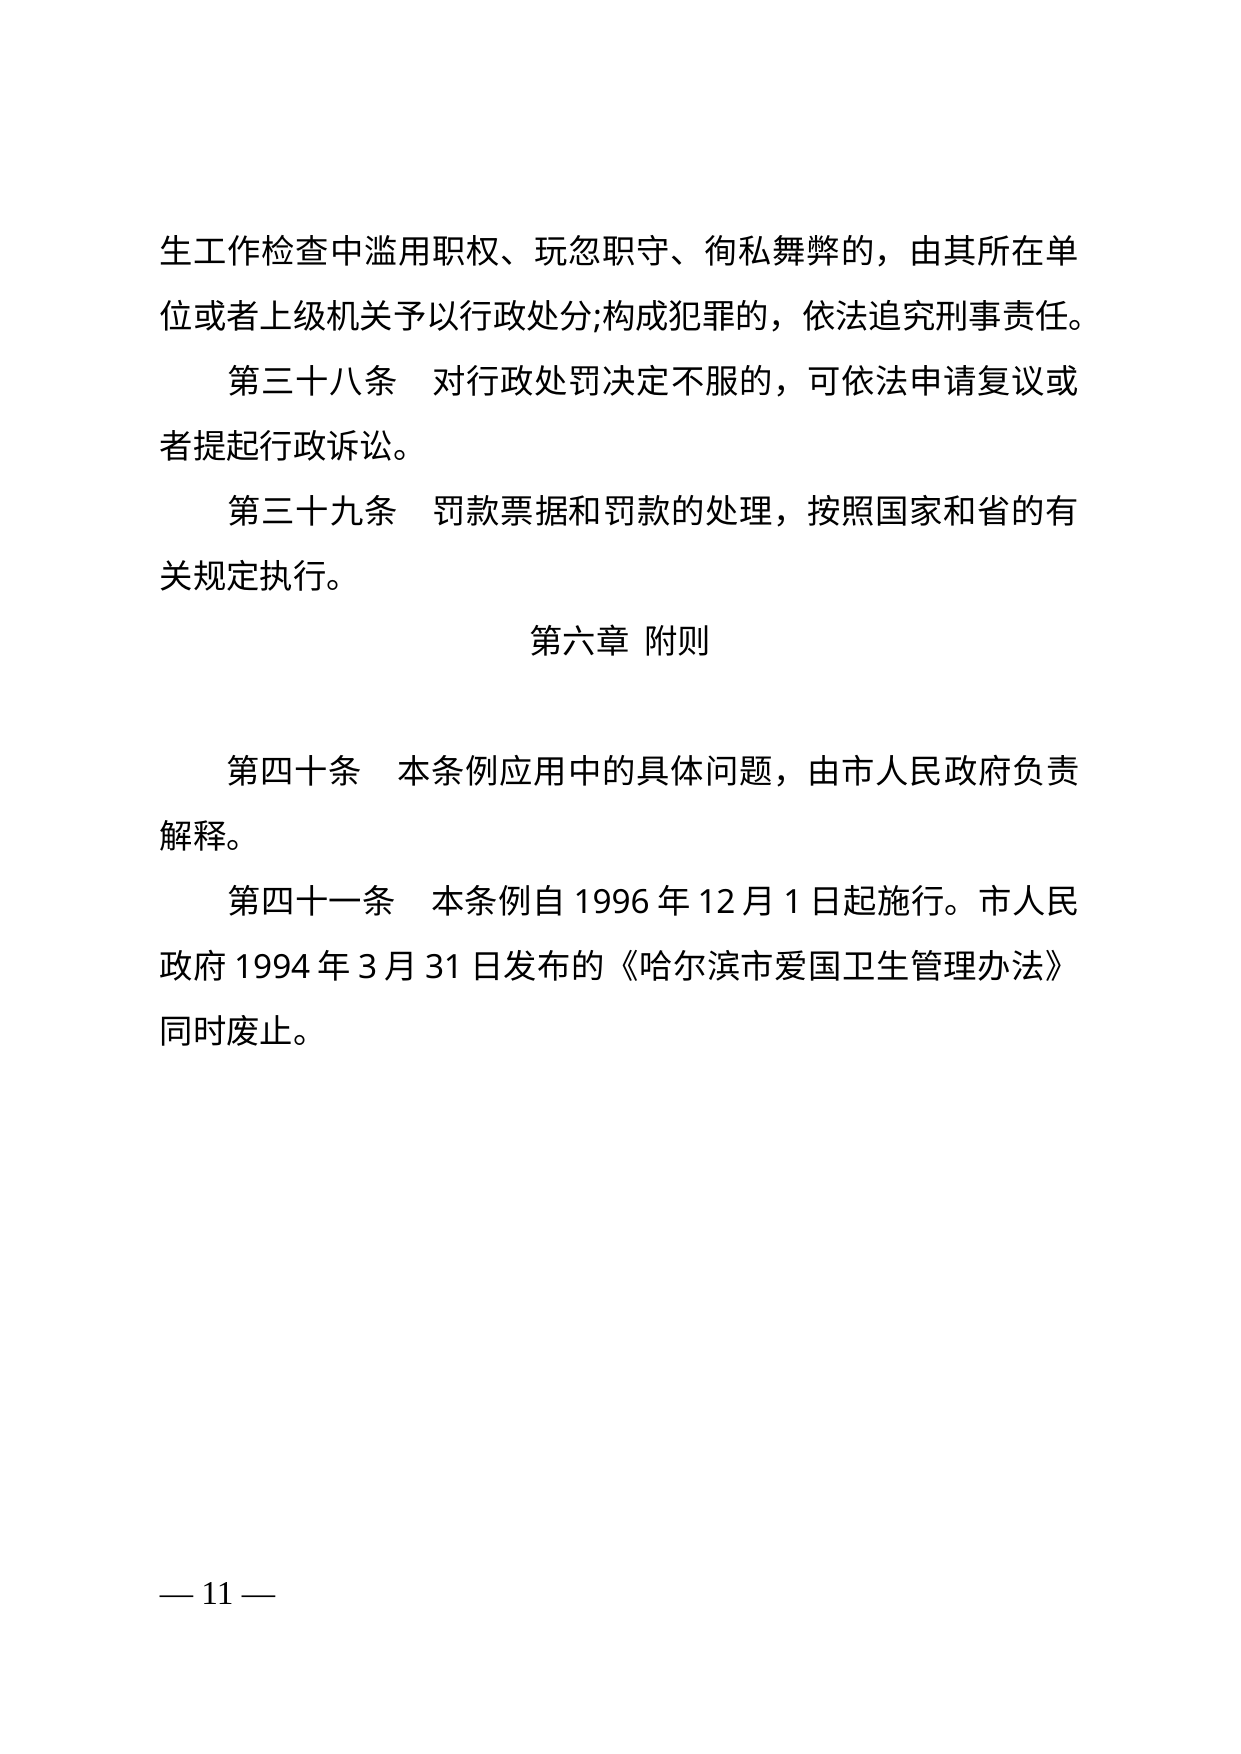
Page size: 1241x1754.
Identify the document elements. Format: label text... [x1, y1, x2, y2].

text 第四十条 本条例应用中的具体问题，由市人民政府负责解释。 第四十一条 本条例自1996年12月1日起施行。市人民政府1994年3月31日发布的《哈尔滨市爱国卫生管理办法》同时废止。 [159, 737, 1081, 1062]
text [159, 217, 1081, 607]
text 第六章 附则 [159, 607, 1081, 737]
